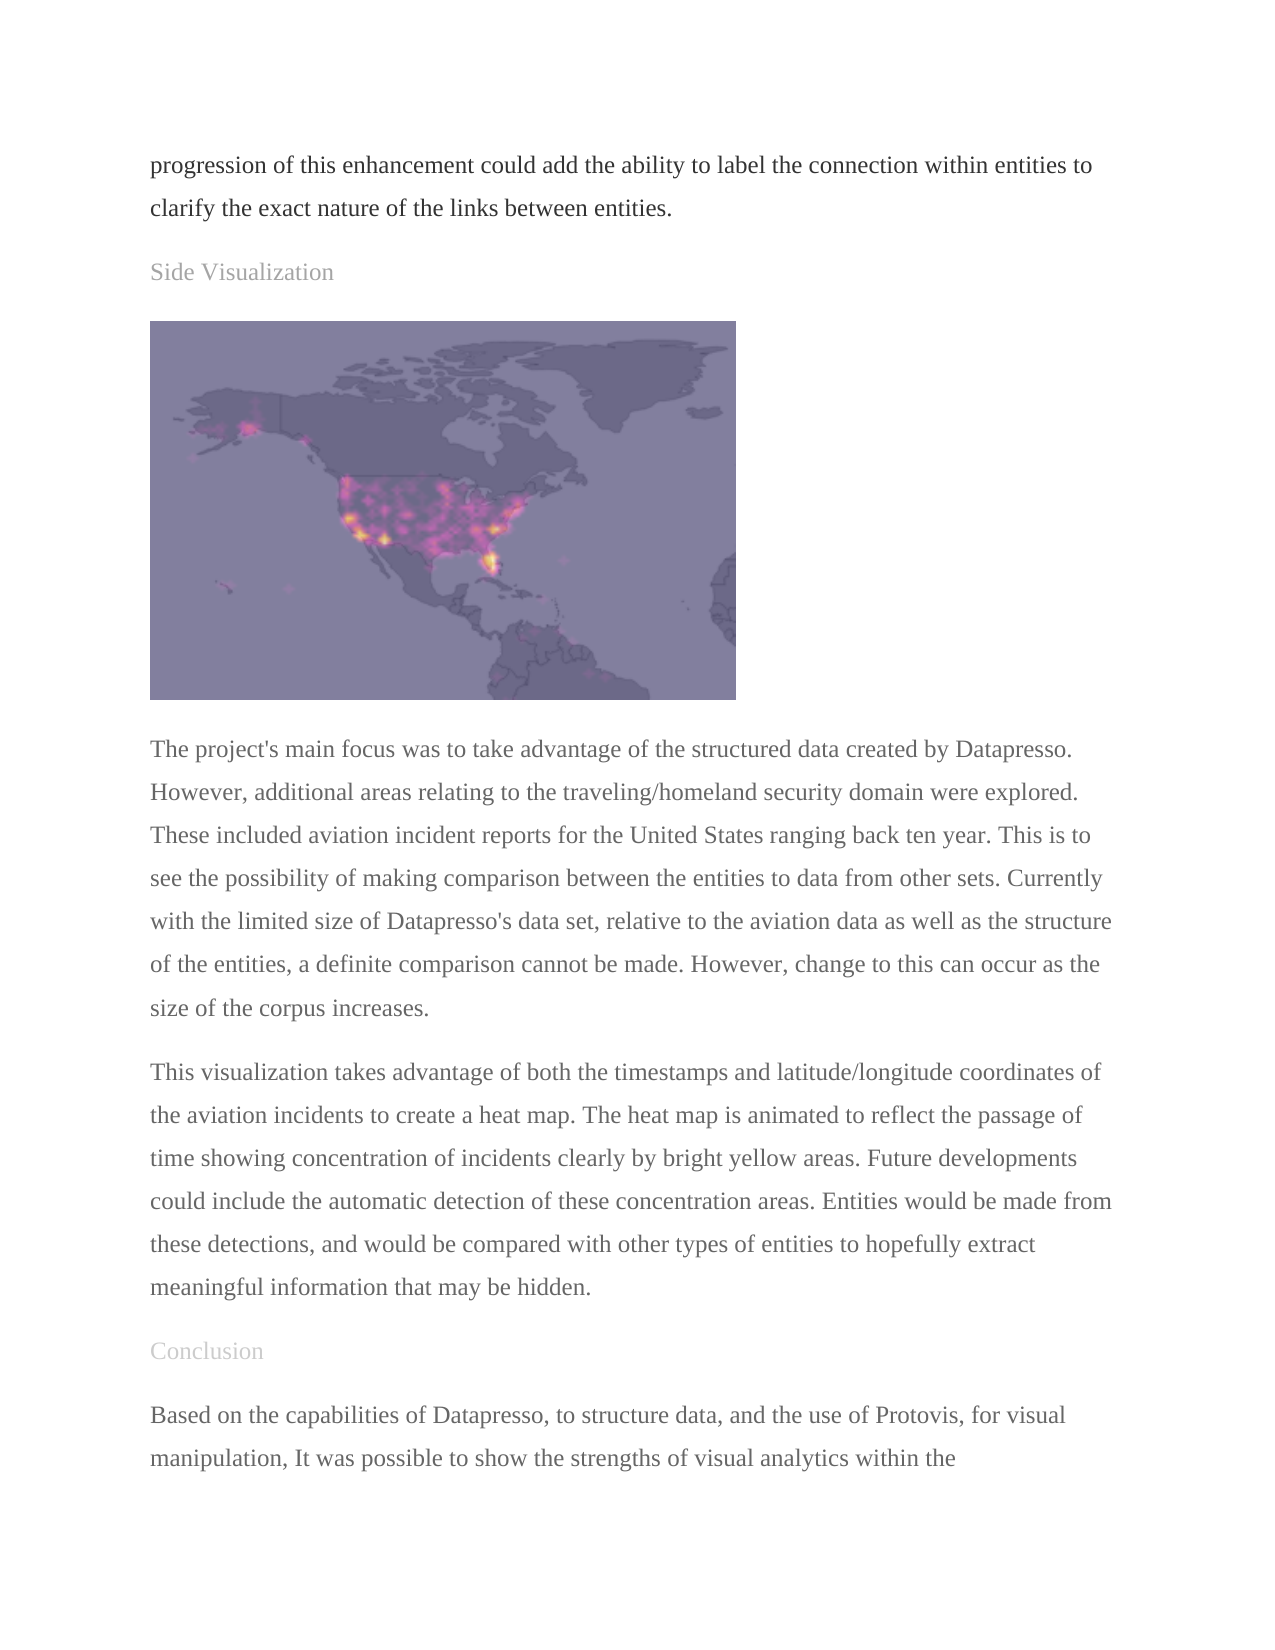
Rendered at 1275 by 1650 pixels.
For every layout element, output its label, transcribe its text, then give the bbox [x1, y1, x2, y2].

text The project's main focus was to take advantage of the structured data created by Datapresso. However, additional areas relating to the traveling/homeland security domain were explored. These included aviation incident reports for the United States ranging back ten year. This is to see the possibility of making comparison between the entities to data from other sets. Currently with the limited size of Datapresso's data set, relative to the aviation data as well as the structure of the entities, a definite comparison cannot be made. However, change to this can occur as the size of the corpus increases. [150, 734, 1125, 1021]
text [150, 1400, 1125, 1472]
text Side Visualization [150, 257, 1125, 286]
picture [150, 321, 736, 700]
text Conclusion [150, 1336, 1125, 1365]
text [150, 150, 1125, 222]
text This visualization takes advantage of both the timestamps and latitude/longitude coordinates of the aviation incidents to create a heat map. The heat map is animated to reflect the passage of time showing concentration of incidents clearly by bright yellow areas. Future developments could include the automatic detection of these concentration areas. Entities would be made from these detections, and would be compared with other types of entities to hopefully extract meaningful information that may be hidden. [150, 1057, 1125, 1301]
